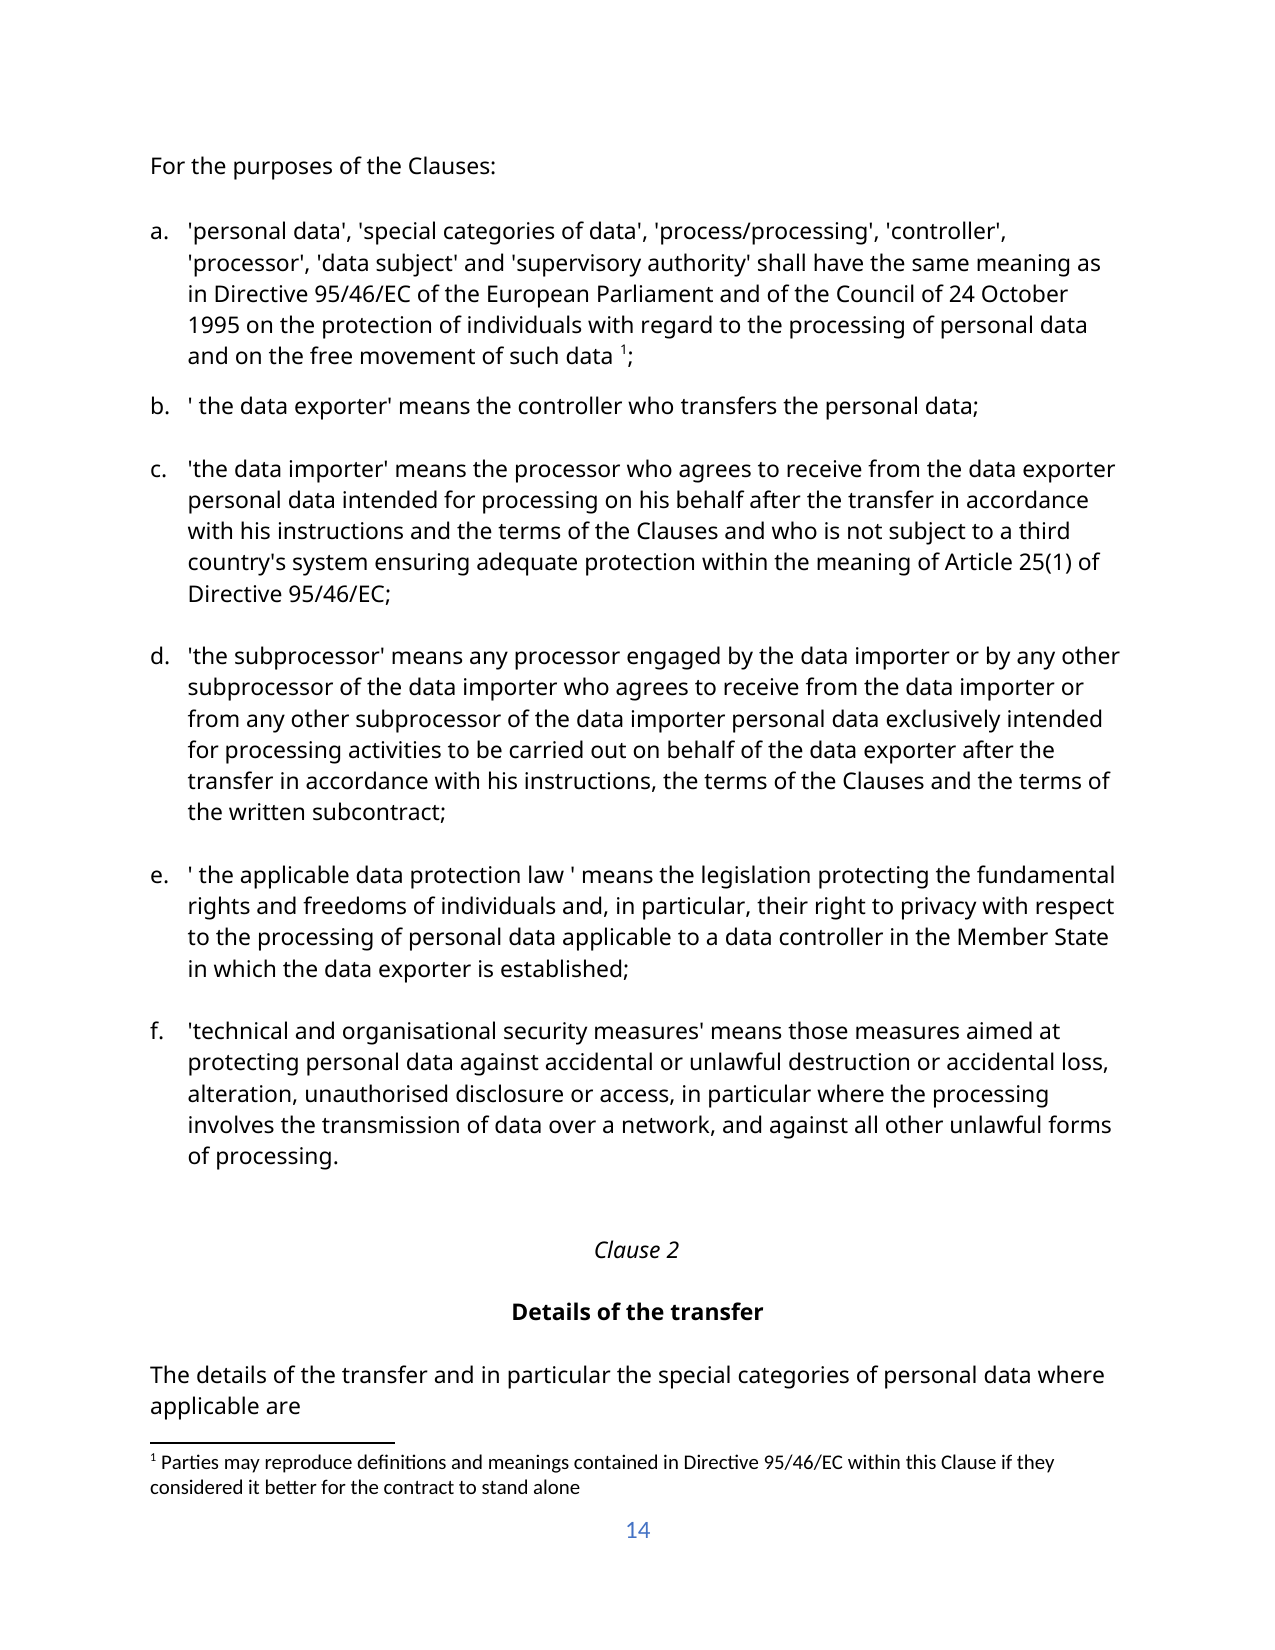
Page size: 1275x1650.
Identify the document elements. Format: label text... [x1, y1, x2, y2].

text The details of the transfer and in particular the special categories of personal data where applicable are [150, 1359, 1125, 1421]
list 'the subprocessor' means any processor engaged by the data importer or by any other subprocessor of the data importer who agrees to receive from the data importer or from any other subprocessor of the data importer personal data exclusively intended for processing activities to be carried out on behalf of the data exporter after the transfer in accordance with his instructions, the terms of the Clauses and the terms of the written subcontract; [150, 640, 1125, 827]
list 'the data importer' means the processor who agrees to receive from the data exporter personal data intended for processing on his behalf after the transfer in accordance with his instructions and the terms of the Clauses and who is not subject to a third country's system ensuring adequate protection within the meaning of Article 25(1) of Directive 95/46/EC; [150, 452, 1125, 609]
list 'personal data', 'special categories of data', 'process/processing', 'controller', 'processor', 'data subject' and 'supervisory authority' shall have the same meaning as in Directive 95/46/EC of the European Parliament and of the Council of 24 October 1995 on the protection of individuals with regard to the processing of personal data and on the free movement of such data ; [150, 215, 1125, 372]
list 'technical and organisational security measures' means those measures aimed at protecting personal data against accidental or unlawful destruction or accidental loss, alteration, unauthorised disclosure or access, in particular where the processing involves the transmission of data over a network, and against all other unlawful forms of processing. [150, 1015, 1125, 1171]
text Details of the transfer [150, 1296, 1125, 1327]
text For the purposes of the Clauses: [150, 150, 1125, 181]
text Clause 2 [150, 1234, 1125, 1265]
list ' the data exporter' means the controller who transfers the personal data; [150, 390, 1125, 421]
list ' the applicable data protection law ' means the legislation protecting the fundamental rights and freedoms of individuals and, in particular, their right to privacy with respect to the processing of personal data applicable to a data controller in the Member State in which the data exporter is established; [150, 859, 1125, 984]
